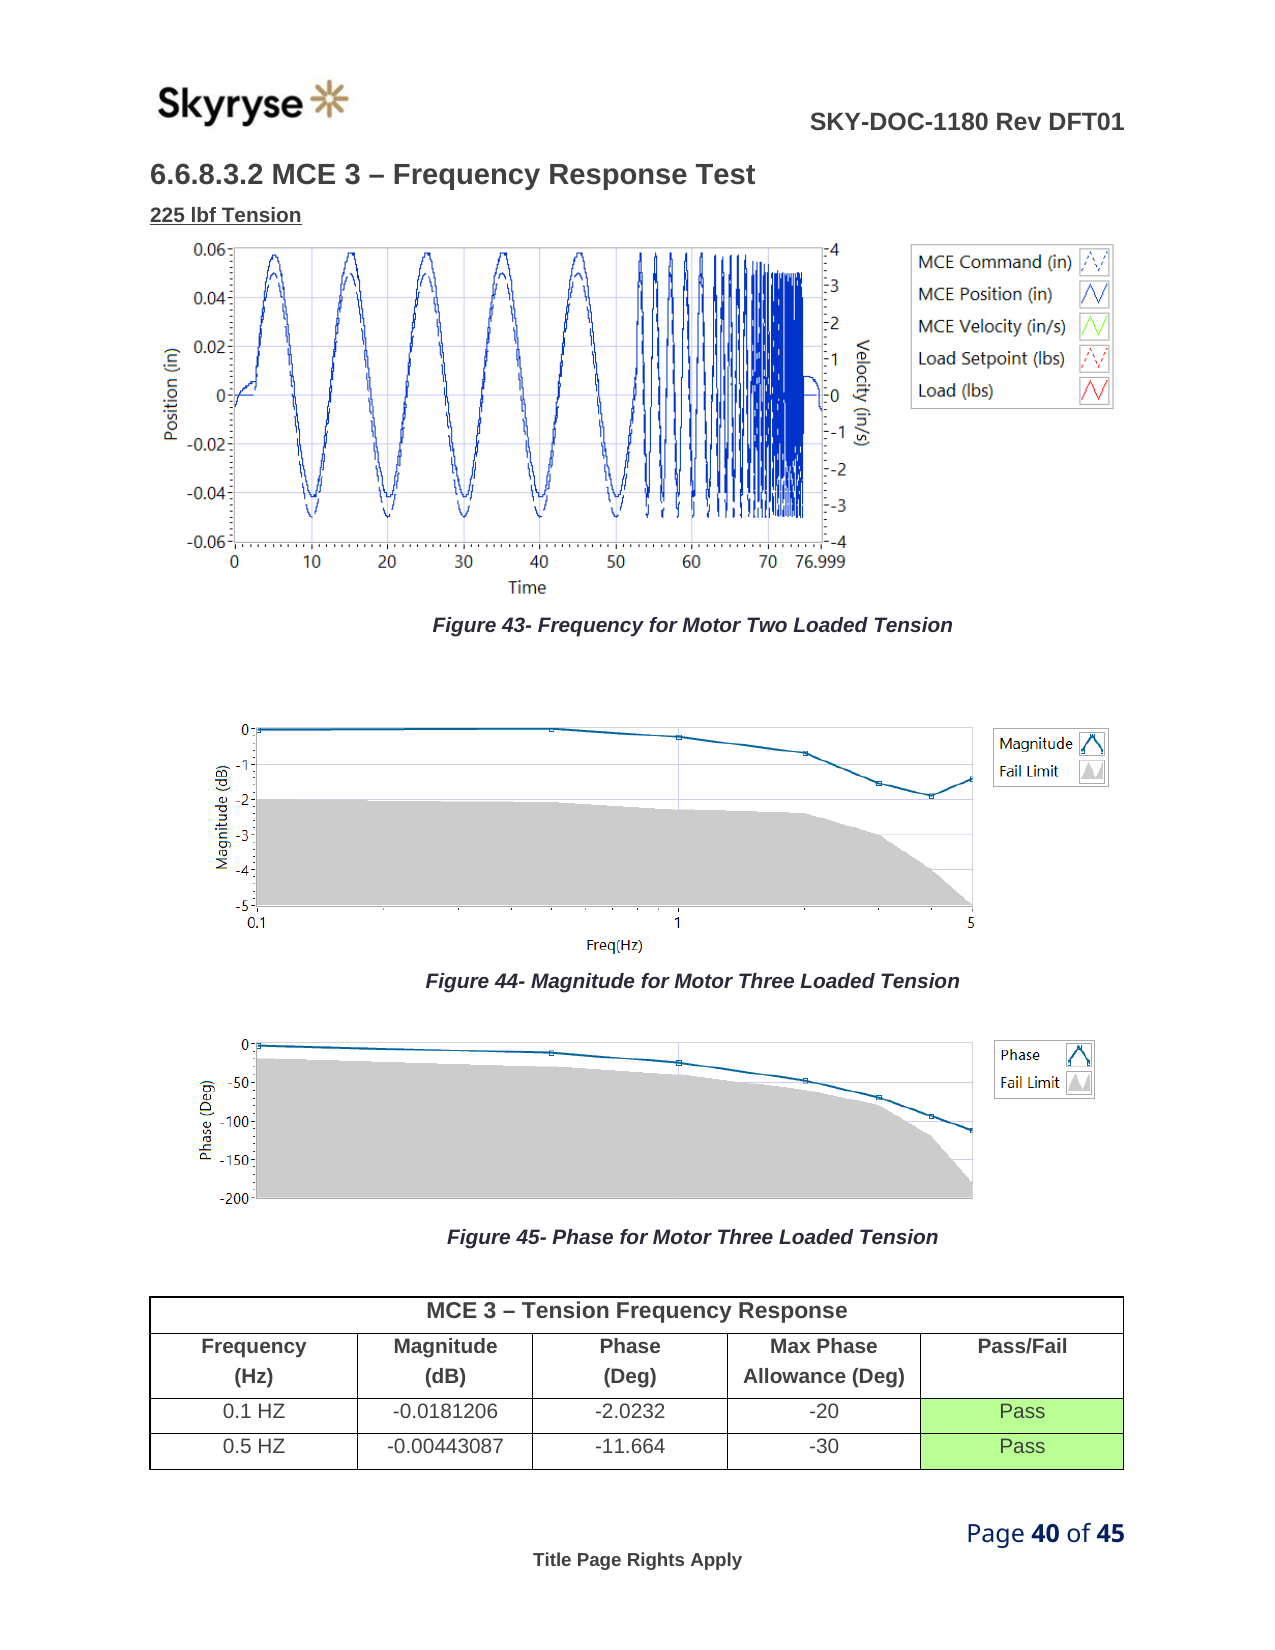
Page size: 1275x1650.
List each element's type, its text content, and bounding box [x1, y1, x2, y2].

table_cell -20 [728, 1399, 920, 1433]
table_cell -2.0232 [533, 1399, 727, 1433]
table_cell Pass/Fail [921, 1334, 1123, 1398]
text 225 lbf Tension [150, 203, 1125, 227]
picture [150, 719, 1125, 958]
table_cell 0.5 HZ [151, 1434, 357, 1469]
table_cell Phase (Deg) [533, 1334, 727, 1398]
table_cell Pass [921, 1434, 1123, 1469]
table_cell -0.0181206 [358, 1399, 532, 1433]
picture [150, 75, 357, 130]
table_cell Max Phase Allowance (Deg) [728, 1334, 920, 1398]
table_cell 0.1 HZ [151, 1399, 357, 1433]
text 6.6.8.3.2 MCE 3 – Frequency Response Test [150, 157, 1125, 190]
table_cell Magnitude (dB) [358, 1334, 532, 1398]
table_cell -11.664 [533, 1434, 727, 1469]
table_cell Pass [921, 1399, 1123, 1433]
table_cell Frequency (Hz) [151, 1334, 357, 1398]
table_cell -30 [728, 1434, 920, 1469]
picture [150, 238, 1125, 603]
table_cell -0.00443087 [358, 1434, 532, 1469]
table_header MCE 3 – Tension Frequency Response [151, 1298, 1123, 1333]
picture [150, 1034, 1125, 1214]
